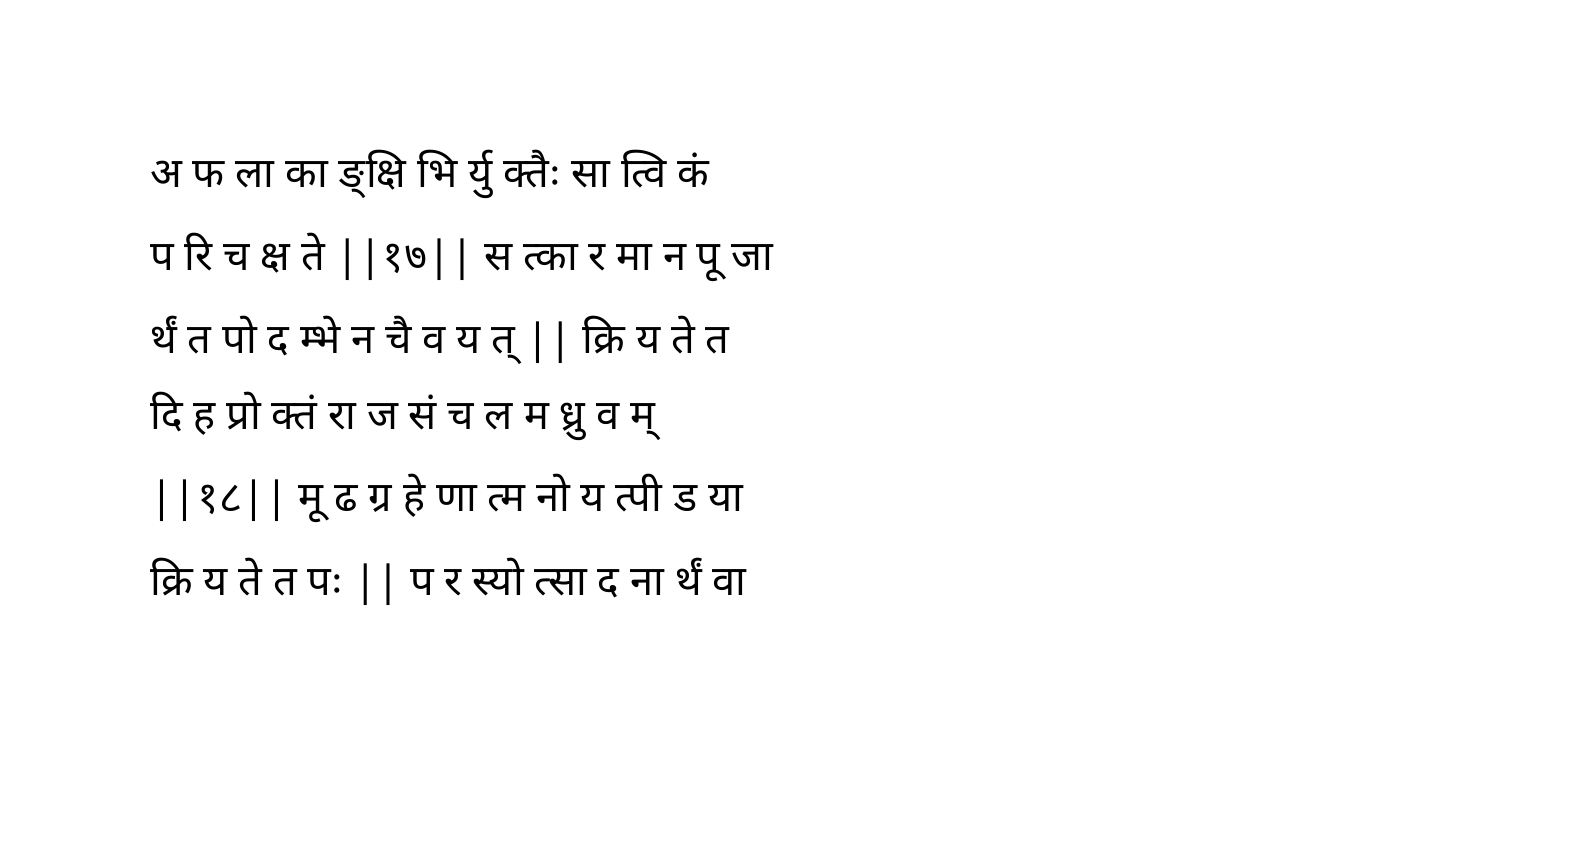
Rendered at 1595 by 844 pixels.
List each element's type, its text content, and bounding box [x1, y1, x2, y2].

text र्थं त पो द म्भे न चै व य त् || क्रि य ते त [150, 308, 1444, 370]
text अ फ ला का ङ्क्षि भि र्यु क्तैः सा त्वि कं [150, 150, 1444, 204]
text ||१८|| मू ढ ग्र हे णा त्म नो य त्पी ड या [150, 467, 1444, 529]
text प रि च क्ष ते ||१७|| स त्का र मा न पू जा [150, 225, 1444, 287]
text क्रि य ते त पः || प र स्यो त्सा द ना र्थं वा [150, 550, 1444, 612]
text दि ह प्रो क्तं रा ज सं च ल म ध्रु व म् [150, 392, 1444, 446]
